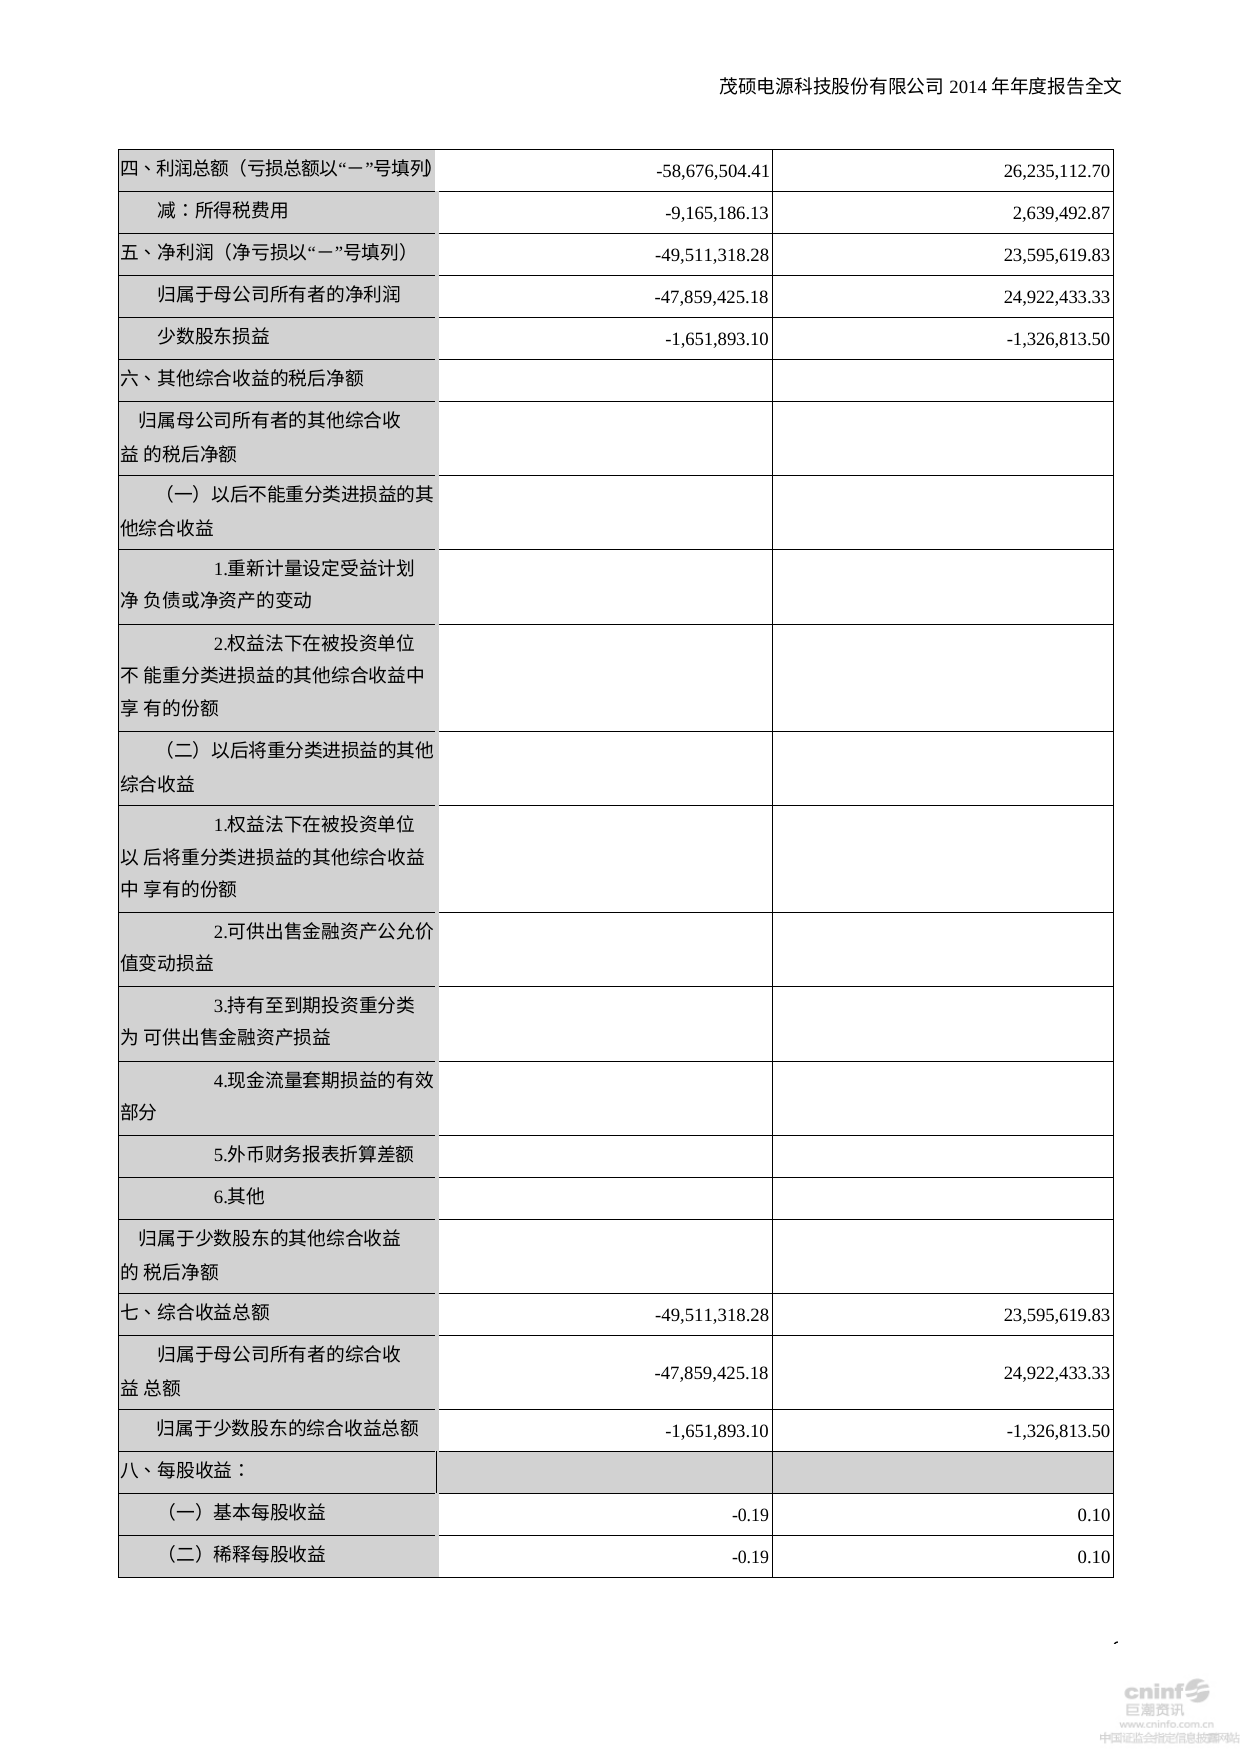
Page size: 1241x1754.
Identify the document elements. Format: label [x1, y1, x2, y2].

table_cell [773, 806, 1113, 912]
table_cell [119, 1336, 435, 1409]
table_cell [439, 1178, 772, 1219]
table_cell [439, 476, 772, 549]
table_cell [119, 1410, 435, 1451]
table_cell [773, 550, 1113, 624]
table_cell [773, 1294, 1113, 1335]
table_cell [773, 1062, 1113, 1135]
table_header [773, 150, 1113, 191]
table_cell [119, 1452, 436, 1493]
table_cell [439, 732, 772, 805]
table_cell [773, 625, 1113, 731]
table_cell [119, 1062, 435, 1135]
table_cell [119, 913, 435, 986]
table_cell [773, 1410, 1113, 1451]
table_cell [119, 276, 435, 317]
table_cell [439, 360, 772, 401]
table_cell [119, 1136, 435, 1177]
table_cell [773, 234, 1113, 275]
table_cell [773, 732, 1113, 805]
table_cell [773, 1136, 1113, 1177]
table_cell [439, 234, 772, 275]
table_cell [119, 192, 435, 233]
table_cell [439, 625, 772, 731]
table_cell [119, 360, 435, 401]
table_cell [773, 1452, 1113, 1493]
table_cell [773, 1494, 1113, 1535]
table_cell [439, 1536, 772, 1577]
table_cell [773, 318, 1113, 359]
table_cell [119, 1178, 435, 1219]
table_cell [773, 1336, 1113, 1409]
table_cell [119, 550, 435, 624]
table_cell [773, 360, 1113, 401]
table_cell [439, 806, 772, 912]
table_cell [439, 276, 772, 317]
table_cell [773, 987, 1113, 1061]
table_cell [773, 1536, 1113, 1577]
picture [1099, 1673, 1241, 1754]
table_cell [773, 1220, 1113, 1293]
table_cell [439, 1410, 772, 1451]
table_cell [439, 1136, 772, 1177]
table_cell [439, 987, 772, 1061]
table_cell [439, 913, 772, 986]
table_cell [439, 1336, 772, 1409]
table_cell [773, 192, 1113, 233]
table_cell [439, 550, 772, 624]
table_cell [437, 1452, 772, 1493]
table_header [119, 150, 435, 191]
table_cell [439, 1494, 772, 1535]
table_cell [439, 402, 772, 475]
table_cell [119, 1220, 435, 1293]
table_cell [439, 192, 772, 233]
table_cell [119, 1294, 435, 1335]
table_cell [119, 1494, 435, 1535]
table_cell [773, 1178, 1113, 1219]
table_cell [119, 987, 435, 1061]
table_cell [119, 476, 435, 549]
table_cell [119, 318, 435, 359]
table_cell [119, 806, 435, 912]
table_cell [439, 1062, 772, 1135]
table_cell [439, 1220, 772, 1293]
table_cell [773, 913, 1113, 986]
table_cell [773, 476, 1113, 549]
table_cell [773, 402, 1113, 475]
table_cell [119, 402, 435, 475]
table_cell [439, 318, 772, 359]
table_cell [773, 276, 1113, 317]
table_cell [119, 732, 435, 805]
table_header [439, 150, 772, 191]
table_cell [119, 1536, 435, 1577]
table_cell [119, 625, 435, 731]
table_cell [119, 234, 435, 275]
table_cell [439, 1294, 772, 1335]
